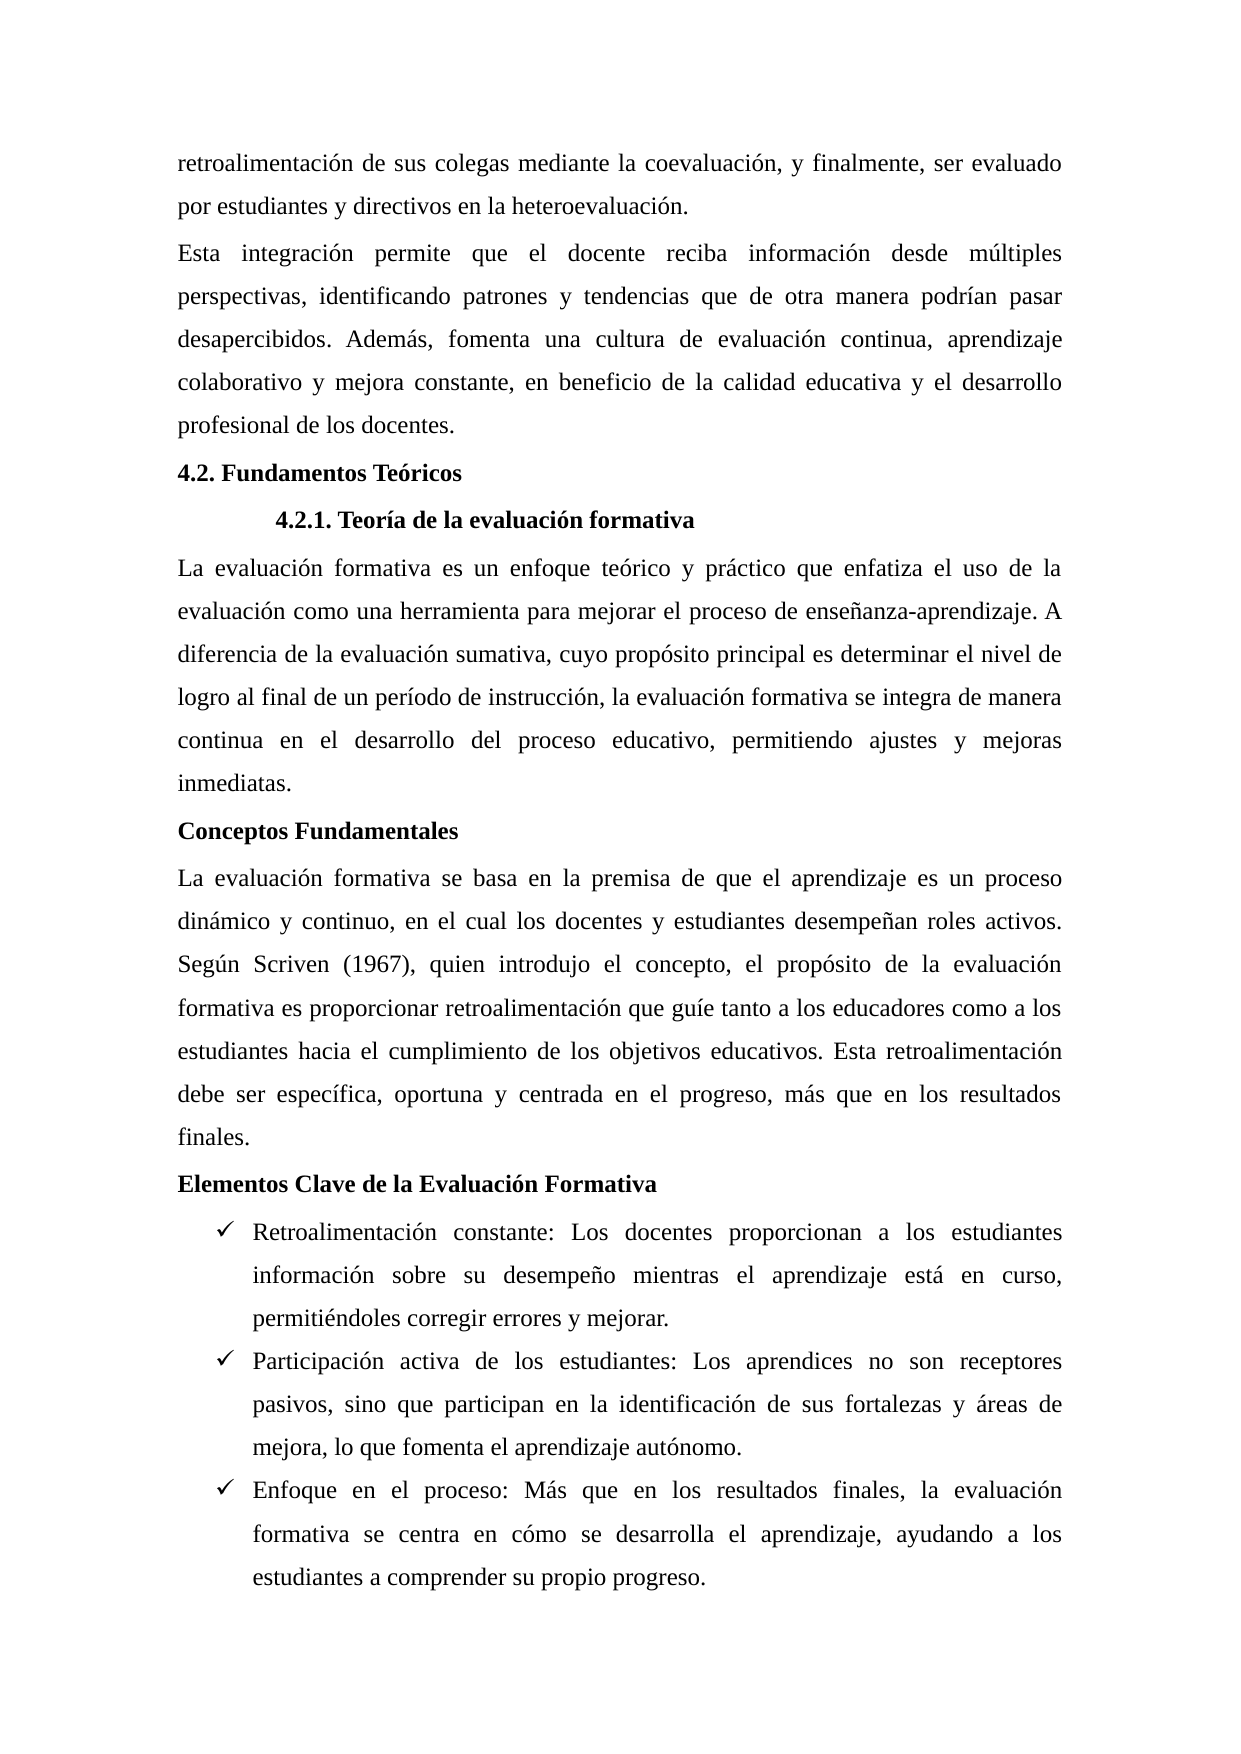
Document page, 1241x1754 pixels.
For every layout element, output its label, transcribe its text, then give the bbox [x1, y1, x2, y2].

text Conceptos Fundamentales [177, 816, 1063, 844]
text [177, 148, 1063, 219]
text La evaluación formativa es un enfoque teórico y práctico que enfatiza el uso de la evaluación como una herramienta para mejorar el proceso de enseñanza-aprendizaje. A diferencia de la evaluación sumativa, cuyo propósito principal es determinar el nivel de logro al final de un período de instrucción, la evaluación formativa se integra de manera continua en el desarrollo del proceso educativo, permitiendo ajustes y mejoras inmediatas. [177, 553, 1063, 797]
list Retroalimentación constante: Los docentes proporcionan a los estudiantes información sobre su desempeño mientras el aprendizaje está en curso, permitiéndoles corregir errores y mejorar. [215, 1217, 1063, 1332]
text La evaluación formativa se basa en la premisa de que el aprendizaje es un proceso dinámico y continuo, en el cual los docentes y estudiantes desempeñan roles activos. Según Scriven (1967), quien introdujo el concepto, el propósito de la evaluación formativa es proporcionar retroalimentación que guíe tanto a los educadores como a los estudiantes hacia el cumplimiento de los objetivos educativos. Esta retroalimentación debe ser específica, oportuna y centrada en el progreso, más que en los resultados finales. [177, 863, 1063, 1151]
text Esta integración permite que el docente reciba información desde múltiples perspectivas, identificando patrones y tendencias que de otra manera podrían pasar desapercibidos. Además, fomenta una cultura de evaluación continua, aprendizaje colaborativo y mejora constante, en beneficio de la calidad educativa y el desarrollo profesional de los docentes. [177, 238, 1063, 439]
list Participación activa de los estudiantes: Los aprendices no son receptores pasivos, sino que participan en la identificación de sus fortalezas y áreas de mejora, lo que fomenta el aprendizaje autónomo. [215, 1346, 1063, 1461]
text 4.2.1. Teoría de la evaluación formativa [177, 505, 1063, 534]
text Elementos Clave de la Evaluación Formativa [177, 1169, 1063, 1198]
list Enfoque en el proceso: Más que en los resultados finales, la evaluación formativa se centra en cómo se desarrolla el aprendizaje, ayudando a los estudiantes a comprender su propio progreso. [215, 1476, 1063, 1591]
text 4.2. Fundamentos Teóricos [177, 458, 1063, 487]
